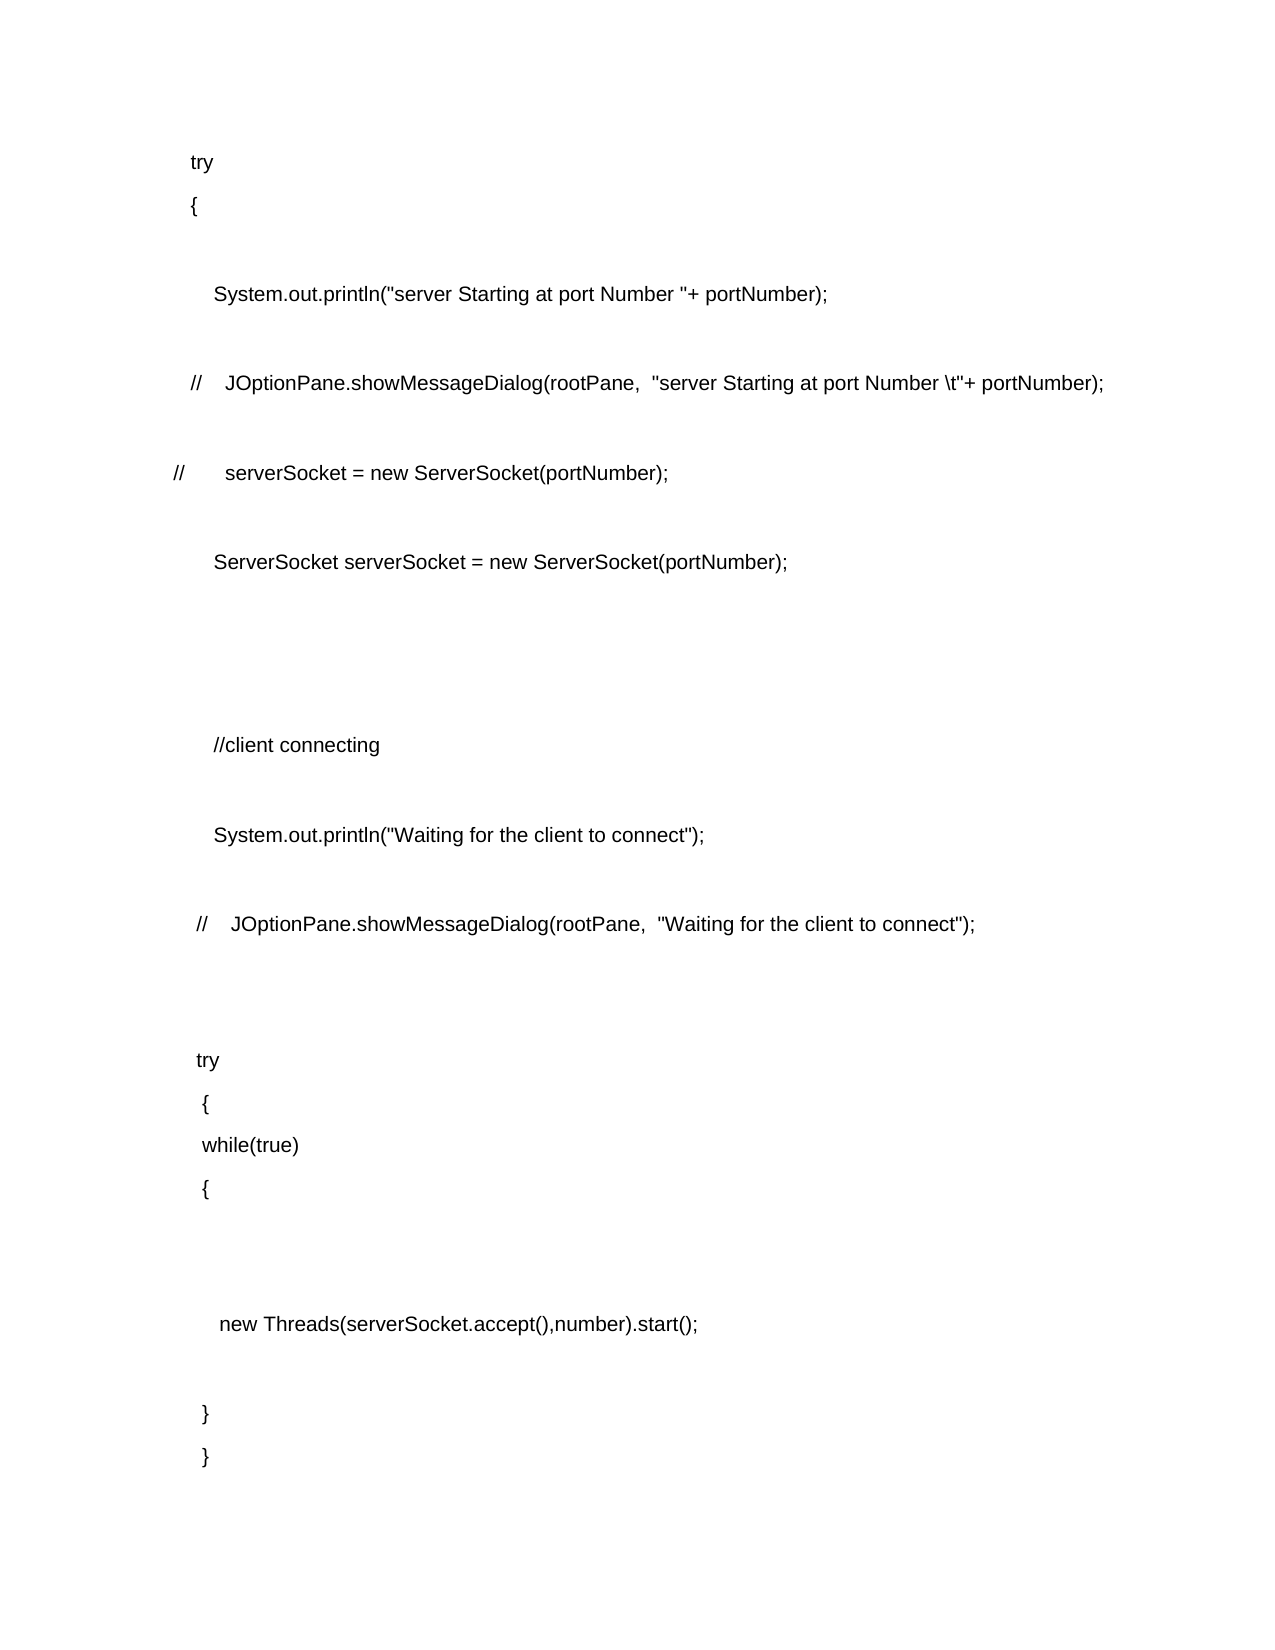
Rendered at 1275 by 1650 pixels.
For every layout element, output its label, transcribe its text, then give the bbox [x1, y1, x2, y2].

text } [150, 1401, 1125, 1425]
text } [150, 1444, 1125, 1468]
text // JOptionPane.showMessageDialog(rootPane, "Waiting for the client to connect"); [150, 912, 1125, 936]
text // serverSocket = new ServerSocket(portNumber); [150, 461, 1125, 484]
text while(true) [150, 1133, 1125, 1157]
text try [150, 1048, 1125, 1072]
text { [150, 1176, 1125, 1199]
text try [150, 150, 1125, 174]
text { [150, 1091, 1125, 1114]
text System.out.println("Waiting for the client to connect"); [150, 822, 1125, 846]
text // JOptionPane.showMessageDialog(rootPane, "server Starting at port Number \t"+ portNumber); [150, 371, 1125, 395]
text //client connecting [150, 733, 1125, 757]
text { [150, 192, 1125, 216]
text ServerSocket serverSocket = new ServerSocket(portNumber); [150, 550, 1125, 574]
text new Threads(serverSocket.accept(),number).start(); [150, 1312, 1125, 1336]
text System.out.println("server Starting at port Number "+ portNumber); [150, 282, 1125, 306]
